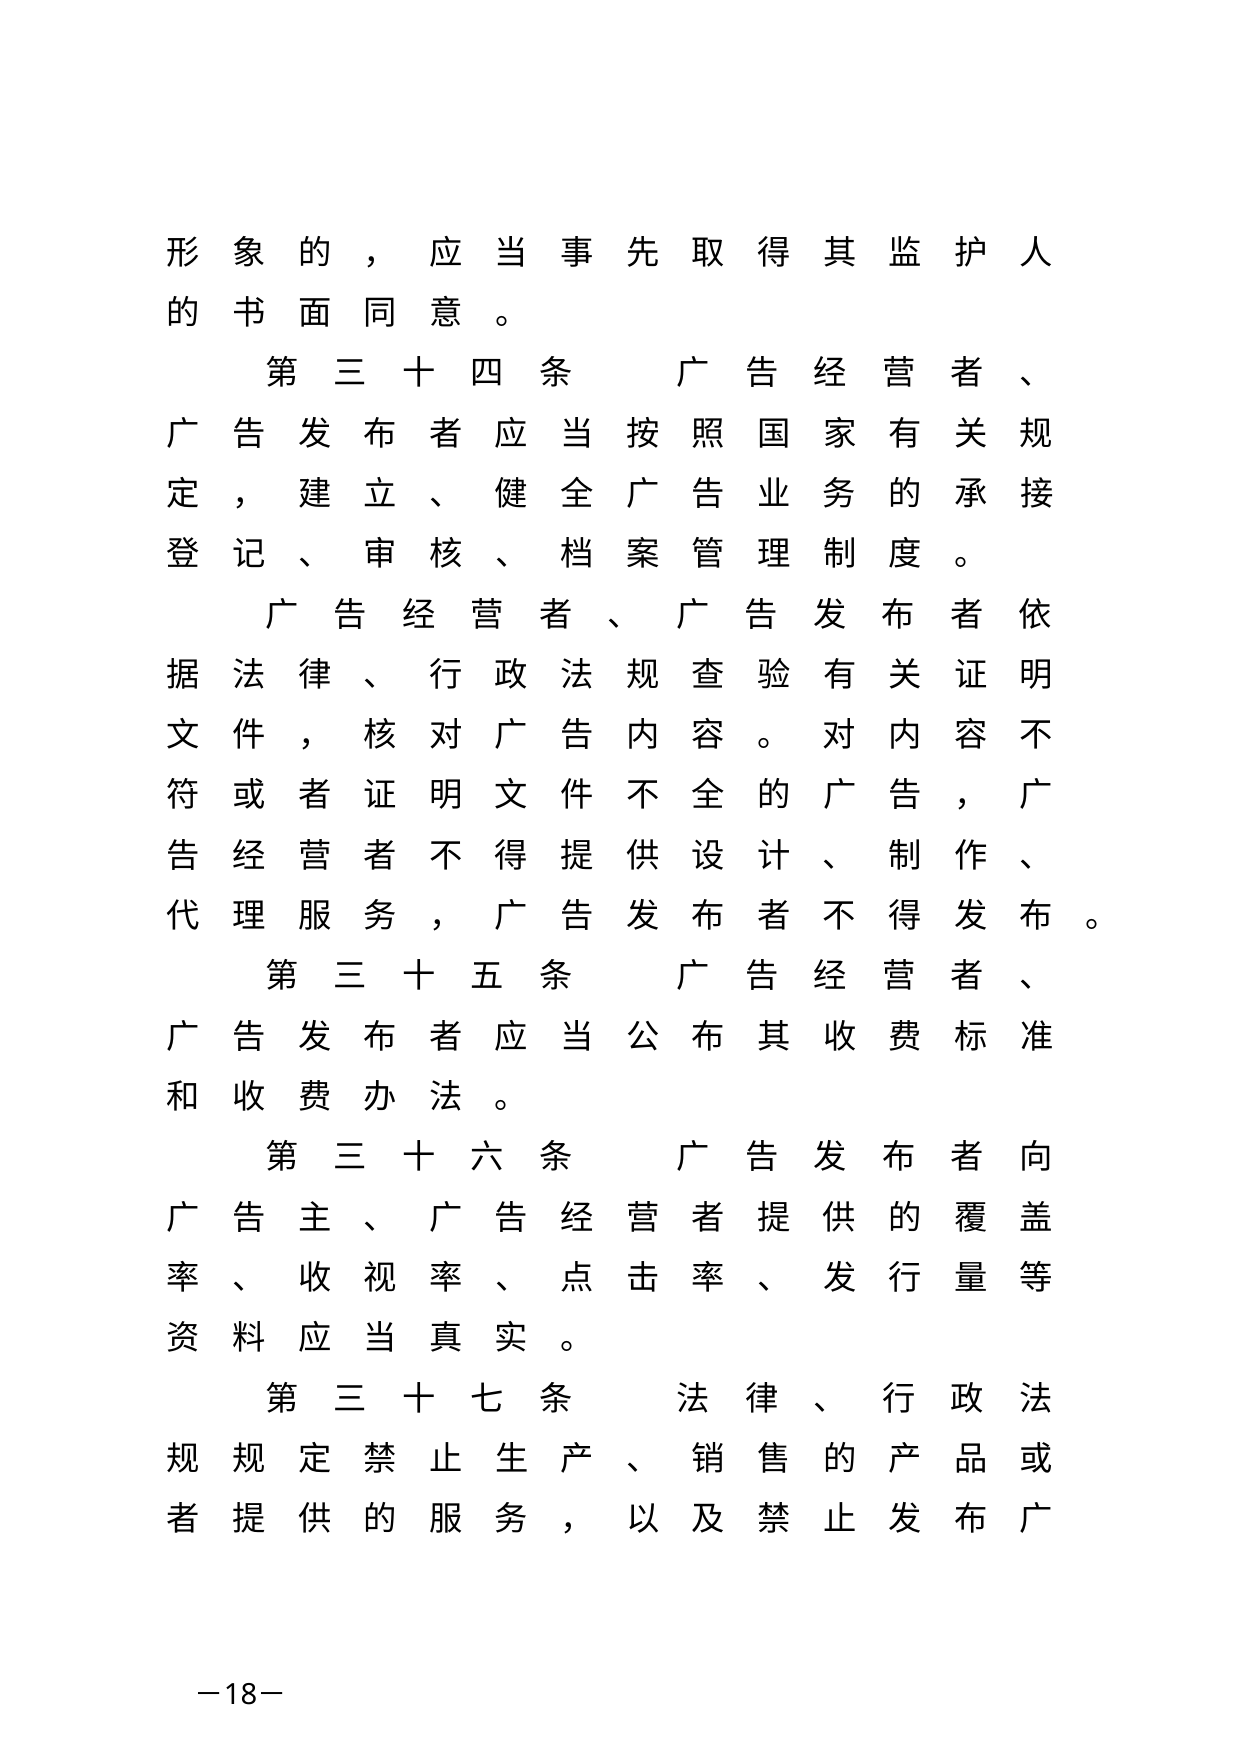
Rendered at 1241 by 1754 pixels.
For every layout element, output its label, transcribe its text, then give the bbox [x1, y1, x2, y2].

text 第三十六条 广告发布者向广告主、广告经营者提供的覆盖率、收视率、点击率、发行量等资料应当真实。 [167, 1124, 1085, 1365]
text 第三十四条 广告经营者、广告发布者应当按照国家有关规定，建立、健全广告业务的承接登记、审核、档案管理制度。 [167, 340, 1085, 581]
text 广告经营者、广告发布者依据法律、行政法规查验有关证明文件，核对广告内容。对内容不符或者证明文件不全的广告，广告经营者不得提供设计、制作、代理服务，广告发布者不得发布。 [167, 581, 1085, 943]
text 第三十五条 广告经营者、广告发布者应当公布其收费标准和收费办法。 [167, 943, 1085, 1124]
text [167, 219, 1085, 340]
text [167, 1365, 1085, 1546]
